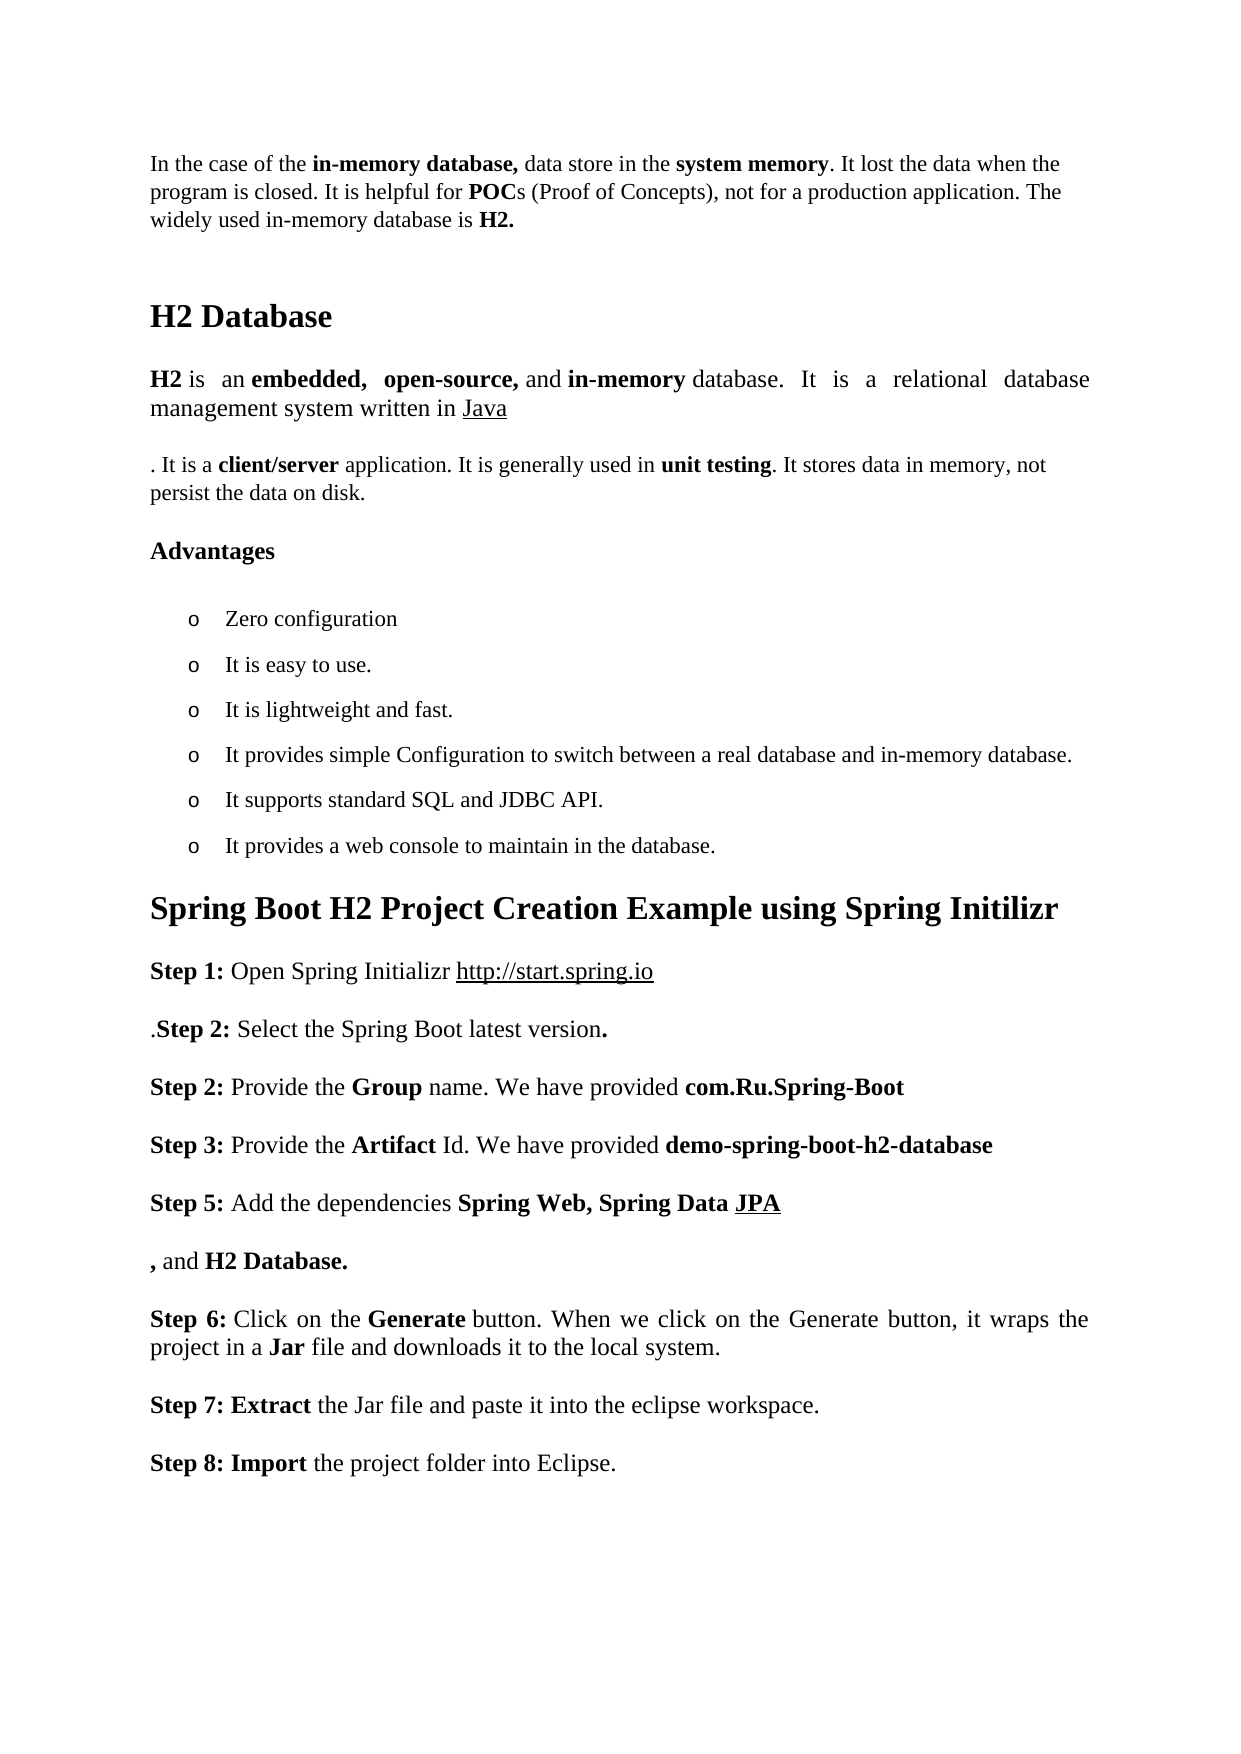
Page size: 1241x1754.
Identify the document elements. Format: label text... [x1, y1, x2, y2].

text . It is a client/server application. It is generally used in unit testing. It stores data in memory, not persist the data on disk. [150, 451, 1090, 505]
text Step 8: Import the project folder into Eclipse. [150, 1448, 1090, 1477]
text , and H2 Database. [150, 1246, 1090, 1274]
text Step 5: Add the dependencies Spring Web, Spring Data JPA [150, 1188, 1090, 1217]
list It is easy to use. [187, 639, 1090, 678]
text .Step 2: Select the Spring Boot latest version. [150, 1014, 1090, 1043]
text Step 2: Provide the Group name. We have provided com.Ru.Spring-Boot [150, 1072, 1090, 1101]
text Step 7: Extract the Jar file and paste it into the eclipse workspace. [150, 1390, 1090, 1419]
text Step 6: Click on the Generate button. When we click on the Generate button, it wraps the project in a Jar file and downloads it to the local system. [150, 1304, 1090, 1361]
subtitle Spring Boot H2 Project Creation Example using Spring Initilizr [150, 889, 1090, 927]
text Step 3: Provide the Artifact Id. We have provided demo-spring-boot-h2-database [150, 1130, 1090, 1159]
text In the case of the in-memory database, data store in the system memory. It lost the data when the program is closed. It is helpful for POCs (Proof of Concepts), not for a production application. The widely used in-memory database is H2. [150, 150, 1090, 232]
list Zero configuration [187, 594, 1090, 633]
list It supports standard SQL and JDBC API. [187, 775, 1090, 814]
text Step 1: Open Spring Initializr http://start.spring.io [150, 956, 1090, 985]
subtitle H2 Database [150, 297, 1090, 335]
text H2 is an embedded, open-source, and in-memory database. It is a relational database management system written in Java [150, 364, 1090, 422]
text Advantages [150, 536, 1090, 565]
list It provides simple Configuration to switch between a real database and in-memory database. [187, 730, 1090, 769]
list It provides a web console to maintain in the database. [187, 820, 1090, 859]
list It is lightweight and fast. [187, 684, 1090, 723]
